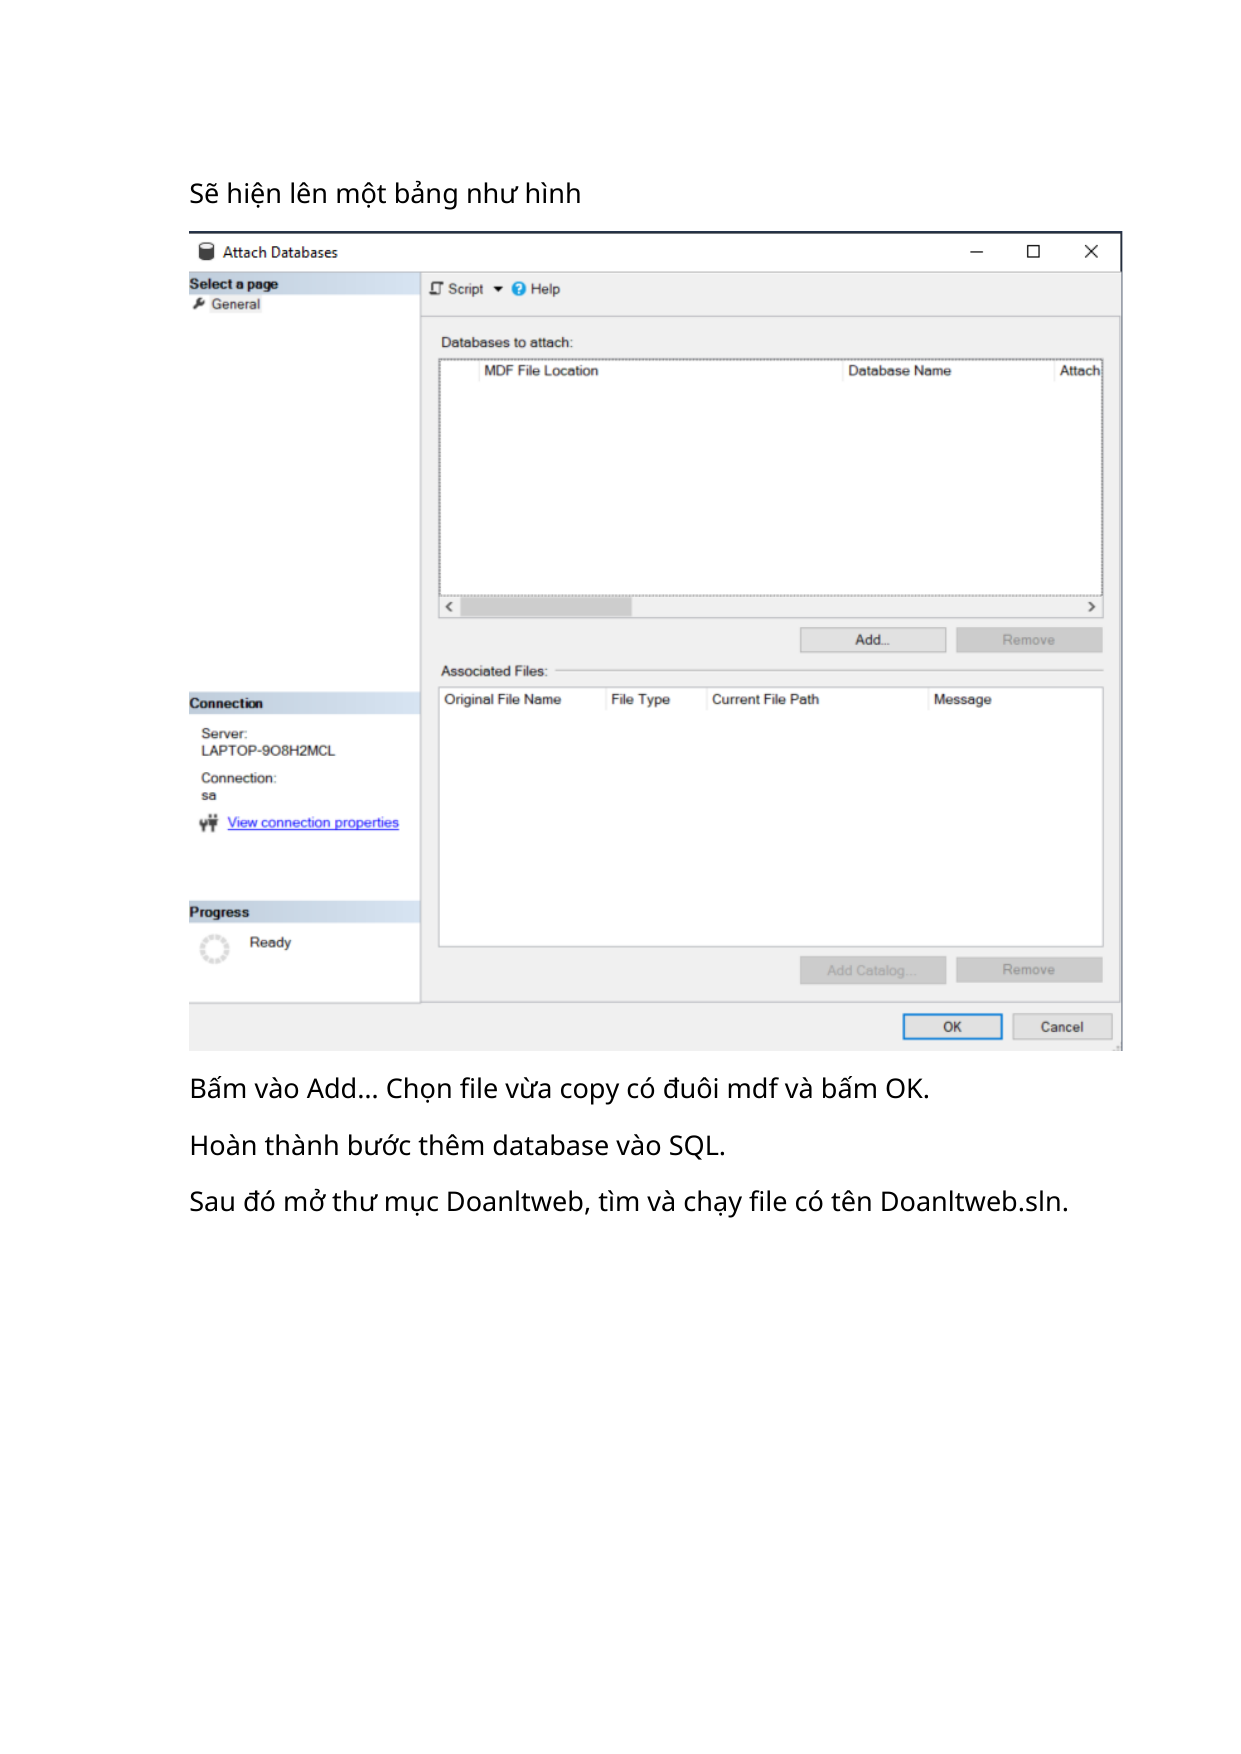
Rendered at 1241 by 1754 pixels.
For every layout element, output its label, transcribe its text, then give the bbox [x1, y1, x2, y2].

text Bấm vào Add… Chọn file vừa copy có đuôi mdf và bấm OK. [189, 1070, 1122, 1107]
text Sẽ hiện lên một bảng như hình [189, 174, 1122, 211]
picture [189, 231, 1123, 1051]
text Hoàn thành bước thêm database vào SQL. [189, 1126, 1122, 1163]
text Sau đó mở thư mục Doanltweb, tìm và chạy file có tên Doanltweb.sln. [189, 1183, 1122, 1220]
